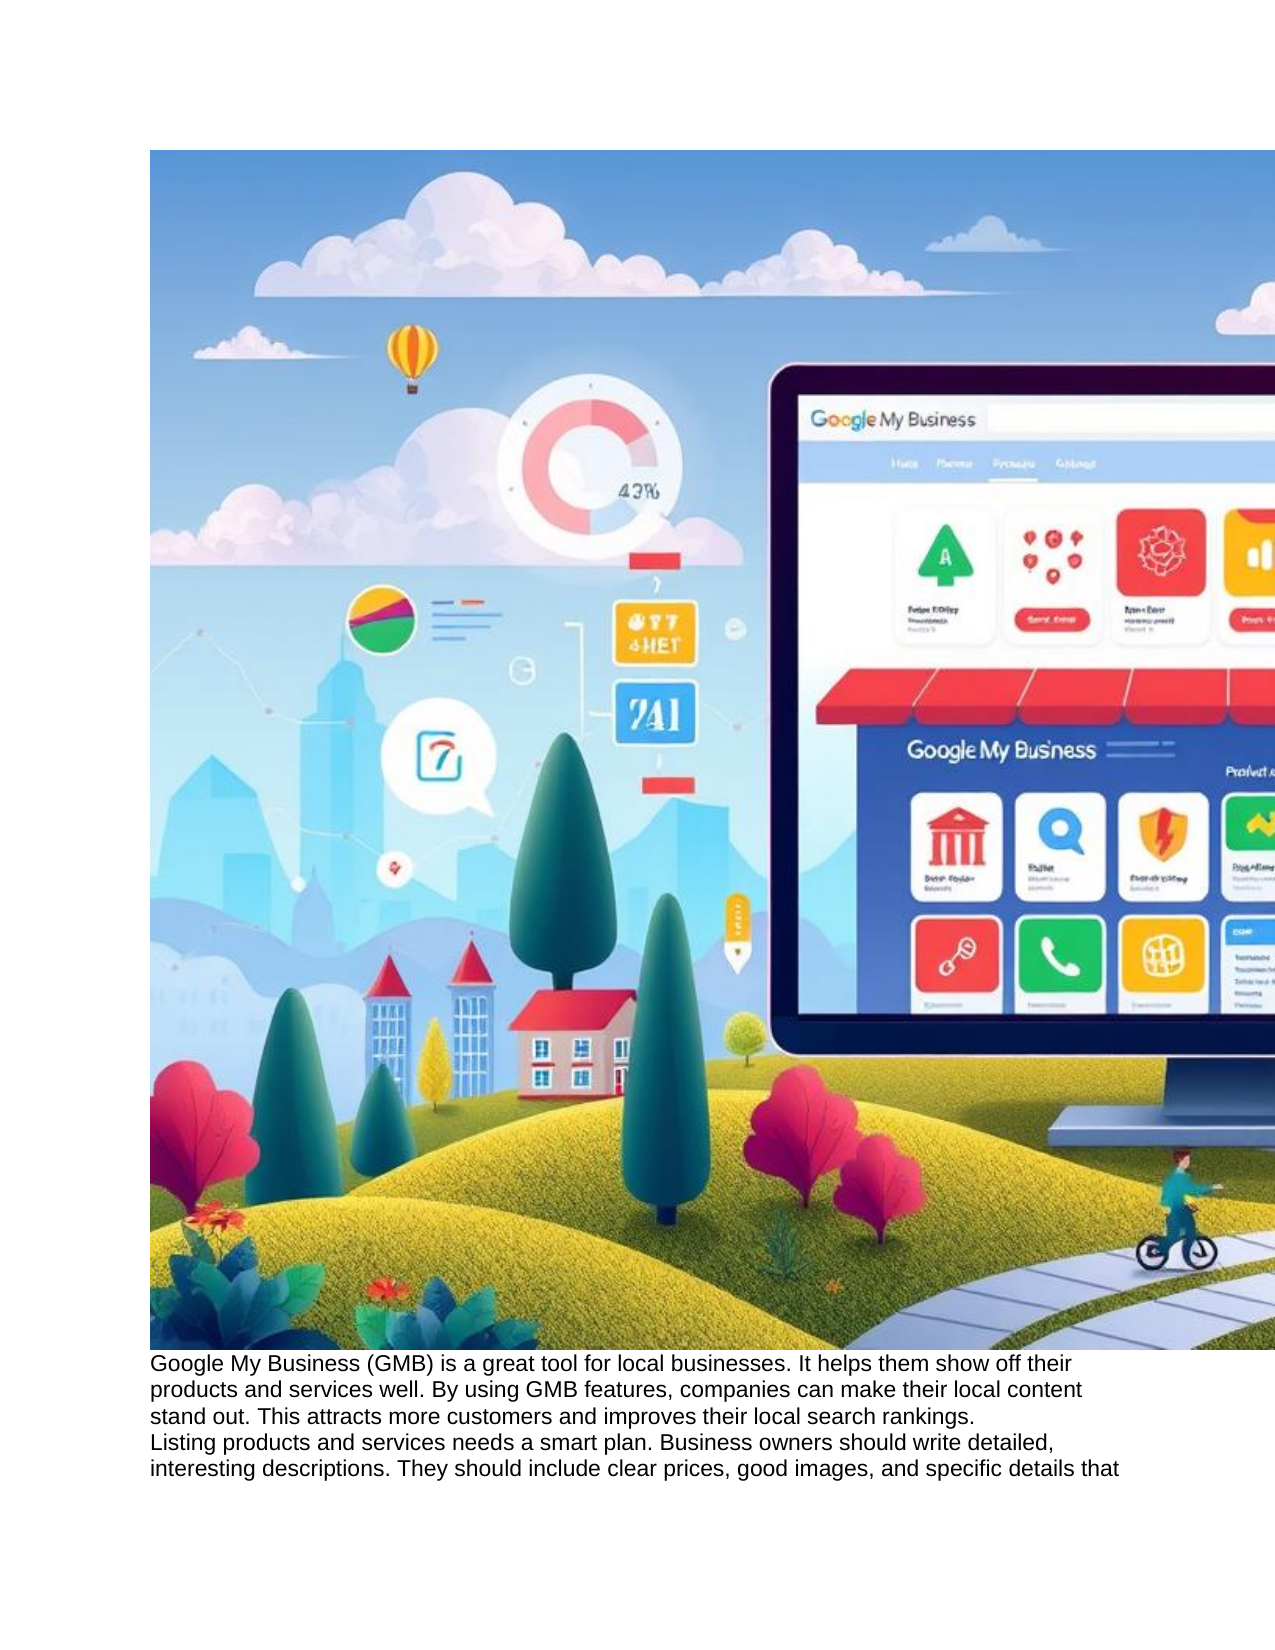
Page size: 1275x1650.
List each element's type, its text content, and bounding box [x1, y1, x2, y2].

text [150, 1429, 1125, 1482]
text Google My Business (GMB) is a great tool for local businesses. It helps them show off their products and services well. By using GMB features, companies can make their local content stand out. This attracts more customers and improves their local search rankings. [150, 1350, 1125, 1429]
picture [150, 150, 1275, 1350]
